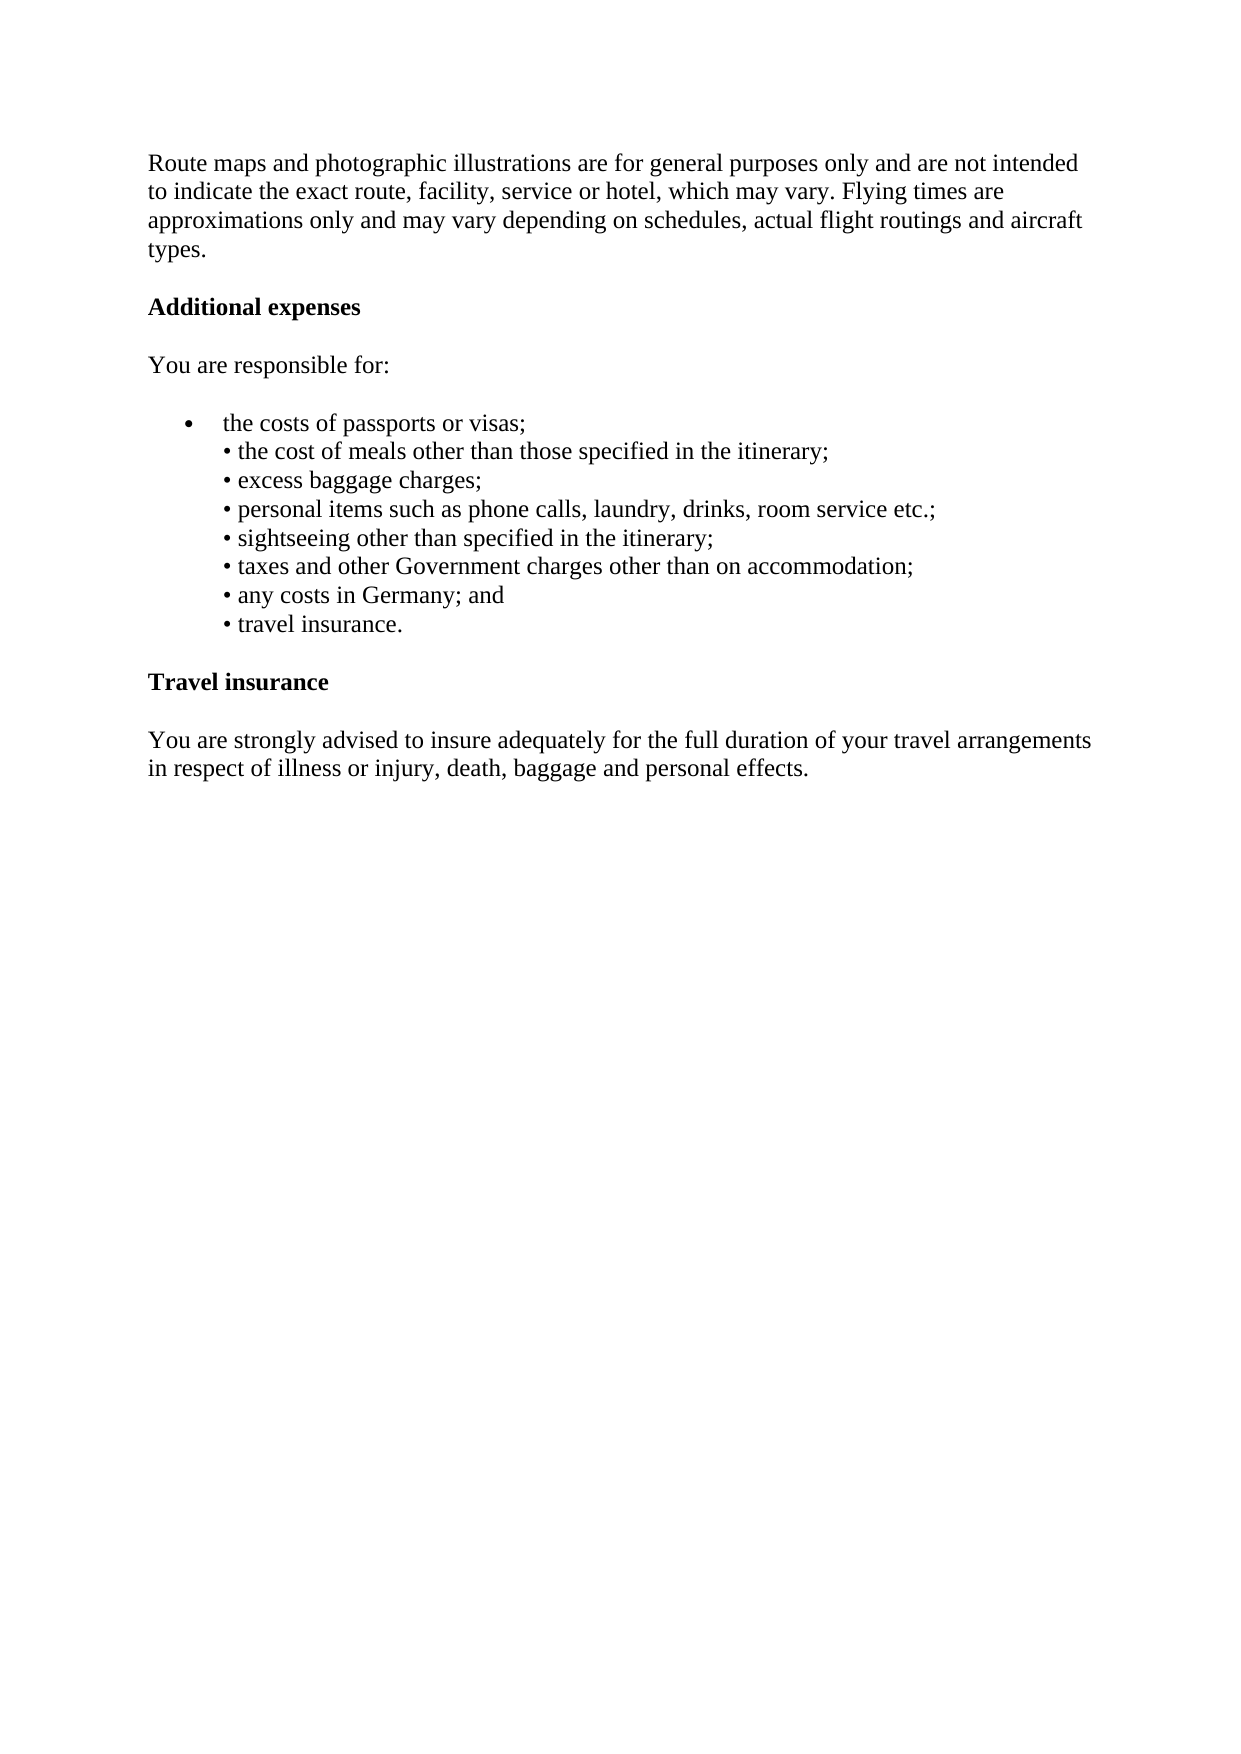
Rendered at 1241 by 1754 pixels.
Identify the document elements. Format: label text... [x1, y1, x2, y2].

text Additional expenses [148, 292, 1093, 321]
text Travel insurance [148, 667, 1093, 696]
text You are strongly advised to insure adequately for the full duration of your travel arrangements in respect of illness or injury, death, baggage and personal effects. [148, 725, 1093, 782]
text You are responsible for: [148, 350, 1093, 378]
text Route maps and photographic illustrations are for general purposes only and are not intended to indicate the exact route, facility, service or hotel, which may vary. Flying times are approximations only and may vary depending on schedules, actual flight routings and aircraft types. [148, 148, 1093, 263]
list the costs of passports or visas; • the cost of meals other than those specified in the itinerary; • excess baggage charges; • personal items such as phone calls, laundry, drinks, room service etc.; • sightseeing other than specified in the itinerary; • taxes and other Government charges other than on accommodation; • any costs in Germany; and • travel insurance. [185, 408, 1093, 638]
